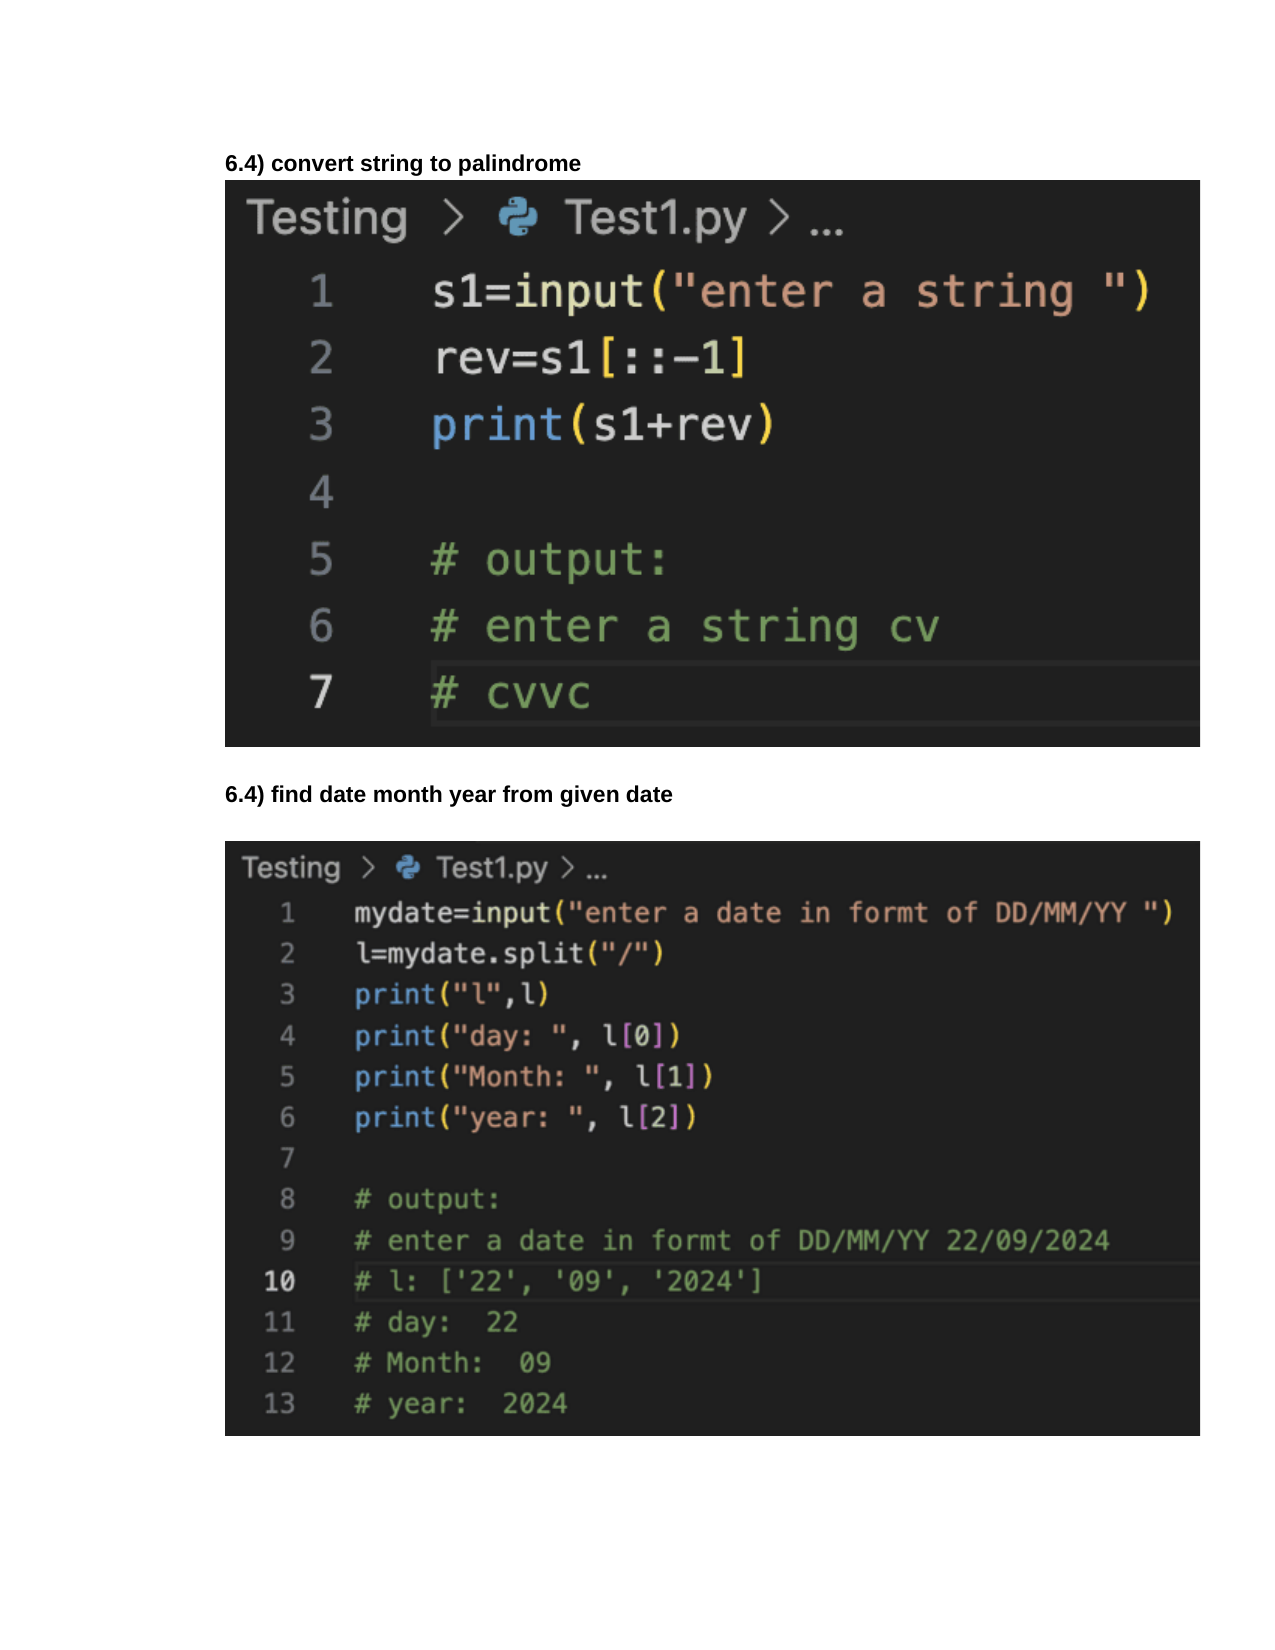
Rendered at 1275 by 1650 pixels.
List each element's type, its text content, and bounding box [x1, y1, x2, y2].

picture [225, 180, 1200, 747]
text 6.4) convert string to palindrome [150, 150, 1125, 176]
picture [225, 841, 1200, 1436]
text 6.4) find date month year from given date [150, 781, 1125, 807]
